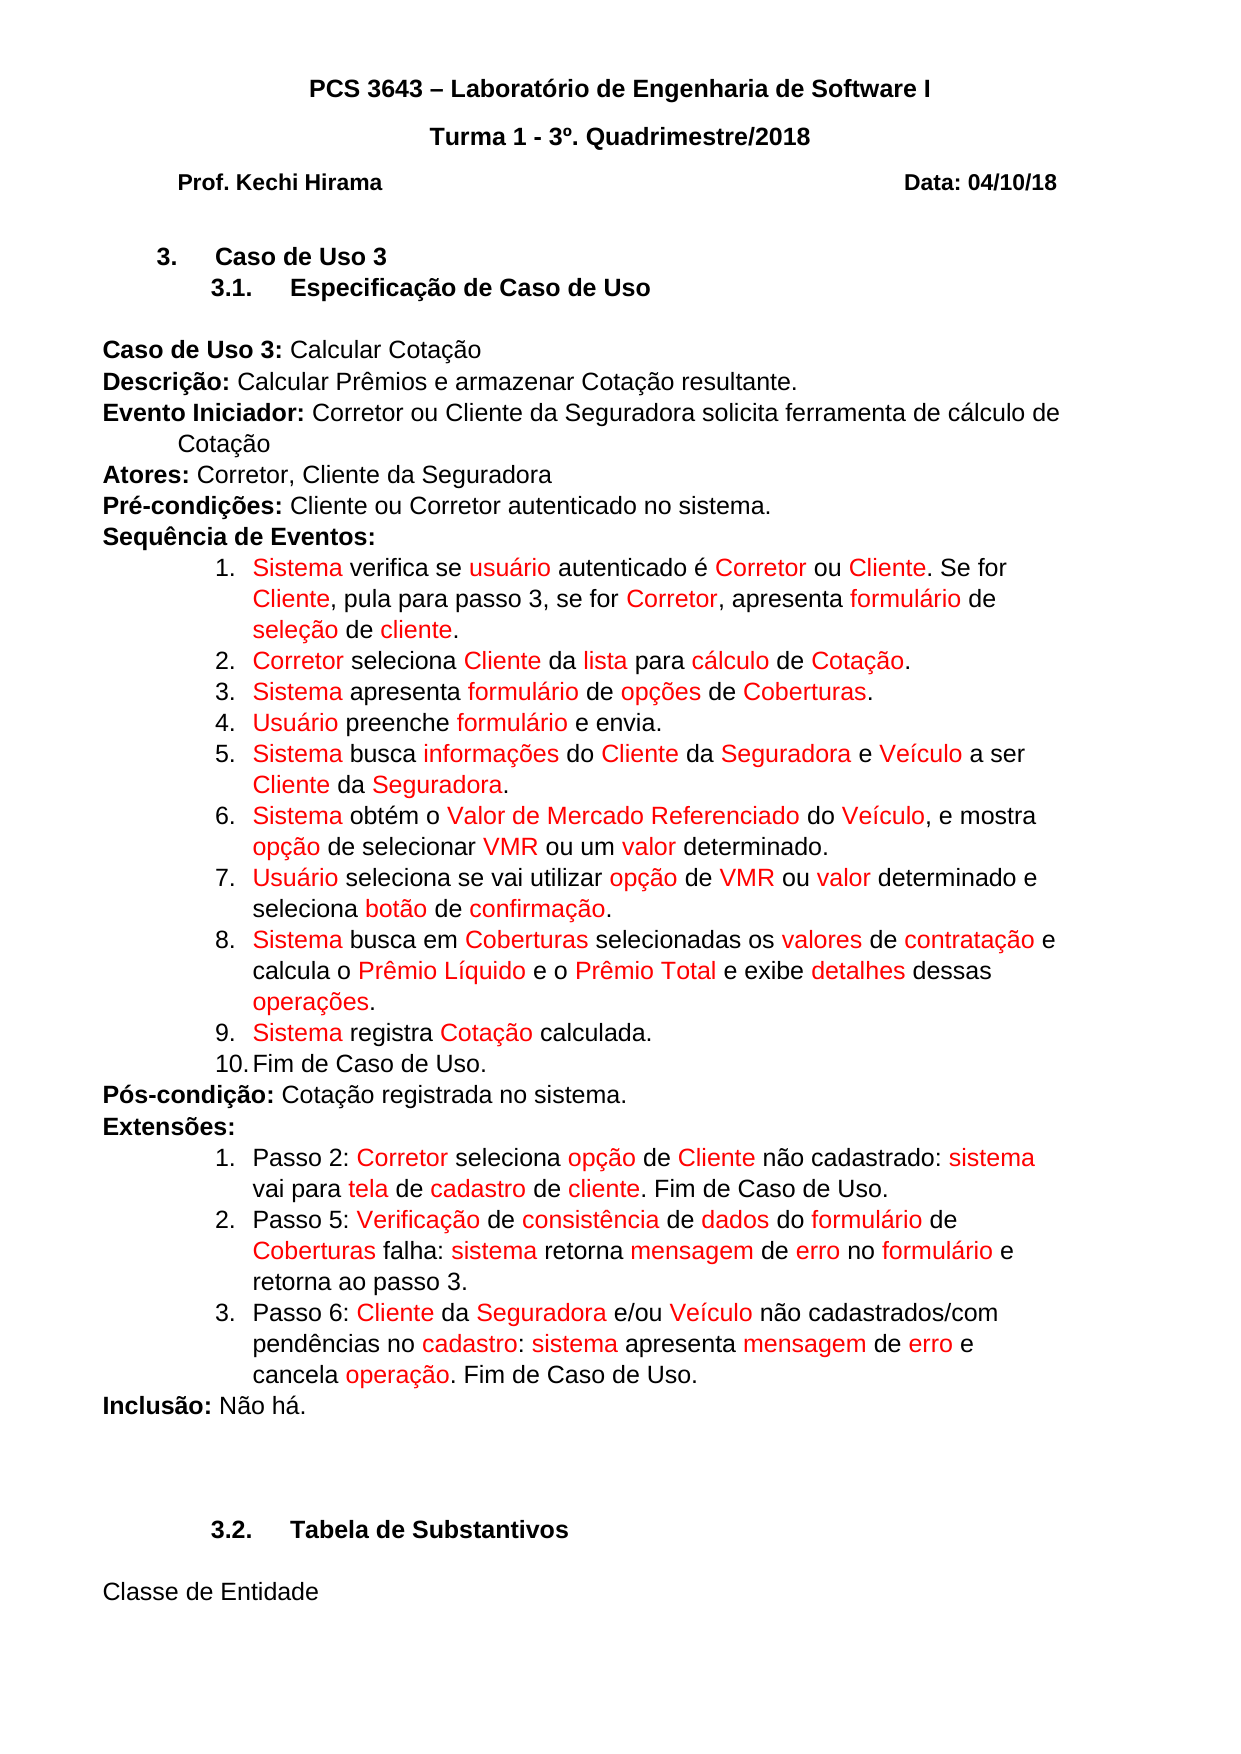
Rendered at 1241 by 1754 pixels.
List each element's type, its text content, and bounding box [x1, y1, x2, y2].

list Sistema registra Cotação calculada. [215, 1018, 1063, 1047]
list Sistema apresenta formulário de opções de Coberturas. [215, 677, 1063, 706]
list Corretor seleciona Cliente da lista para cálculo de Cotação. [215, 646, 1063, 674]
list Especificação de Caso de Uso [252, 273, 1063, 302]
list Sistema busca informações do Cliente da Seguradora e Veículo a ser Cliente da Seguradora. [215, 739, 1063, 799]
text Sequência de Eventos: [102, 522, 1063, 550]
list Passo 6: Cliente da Seguradora e/ou Veículo não cadastrados/com pendências no cadastro: sistema apresenta mensagem de erro e cancela operação. Fim de Caso de Uso. [215, 1298, 1063, 1388]
text Evento Iniciador: Corretor ou Cliente da Seguradora solicita ferramenta de cálculo de Cotação [102, 397, 1063, 457]
list Caso de Uso 3 [177, 242, 1063, 271]
list Passo 2: Corretor seleciona opção de Cliente não cadastrado: sistema vai para tela de cadastro de cliente. Fim de Caso de Uso. [215, 1142, 1063, 1202]
list Passo 5: Verificação de consistência de dados do formulário de Coberturas falha: sistema retorna mensagem de erro no formulário e retorna ao passo 3. [215, 1204, 1063, 1295]
text Inclusão: Não há. [102, 1391, 1063, 1419]
text Atores: Corretor, Cliente da Seguradora [102, 459, 1063, 488]
list Sistema obtém o Valor de Mercado Referenciado do Veículo, e mostra opção de selecionar VMR ou um valor determinado. [215, 801, 1063, 861]
text Pré-condições: Cliente ou Corretor autenticado no sistema. [102, 491, 1063, 519]
text Descrição: Calcular Prêmios e armazenar Cotação resultante. [102, 366, 1063, 395]
list Fim de Caso de Uso. [215, 1049, 1063, 1078]
list Usuário preenche formulário e envia. [215, 708, 1063, 737]
text Caso de Uso 3: Calcular Cotação [102, 335, 1063, 364]
text Classe de Entidade [102, 1577, 1063, 1606]
list Sistema busca em Coberturas selecionadas os valores de contratação e calcula o Prêmio Líquido e o Prêmio Total e exibe detalhes dessas operações. [215, 925, 1063, 1016]
list Sistema verifica se usuário autenticado é Corretor ou Cliente. Se for Cliente, pula para passo 3, se for Corretor, apresenta formulário de seleção de cliente. [215, 553, 1063, 643]
list Usuário seleciona se vai utilizar opção de VMR ou valor determinado e seleciona botão de confirmação. [215, 863, 1063, 923]
text Extensões: [102, 1111, 1063, 1140]
text Pós-condição: Cotação registrada no sistema. [102, 1080, 1063, 1109]
list Tabela de Substantivos [252, 1515, 1063, 1544]
